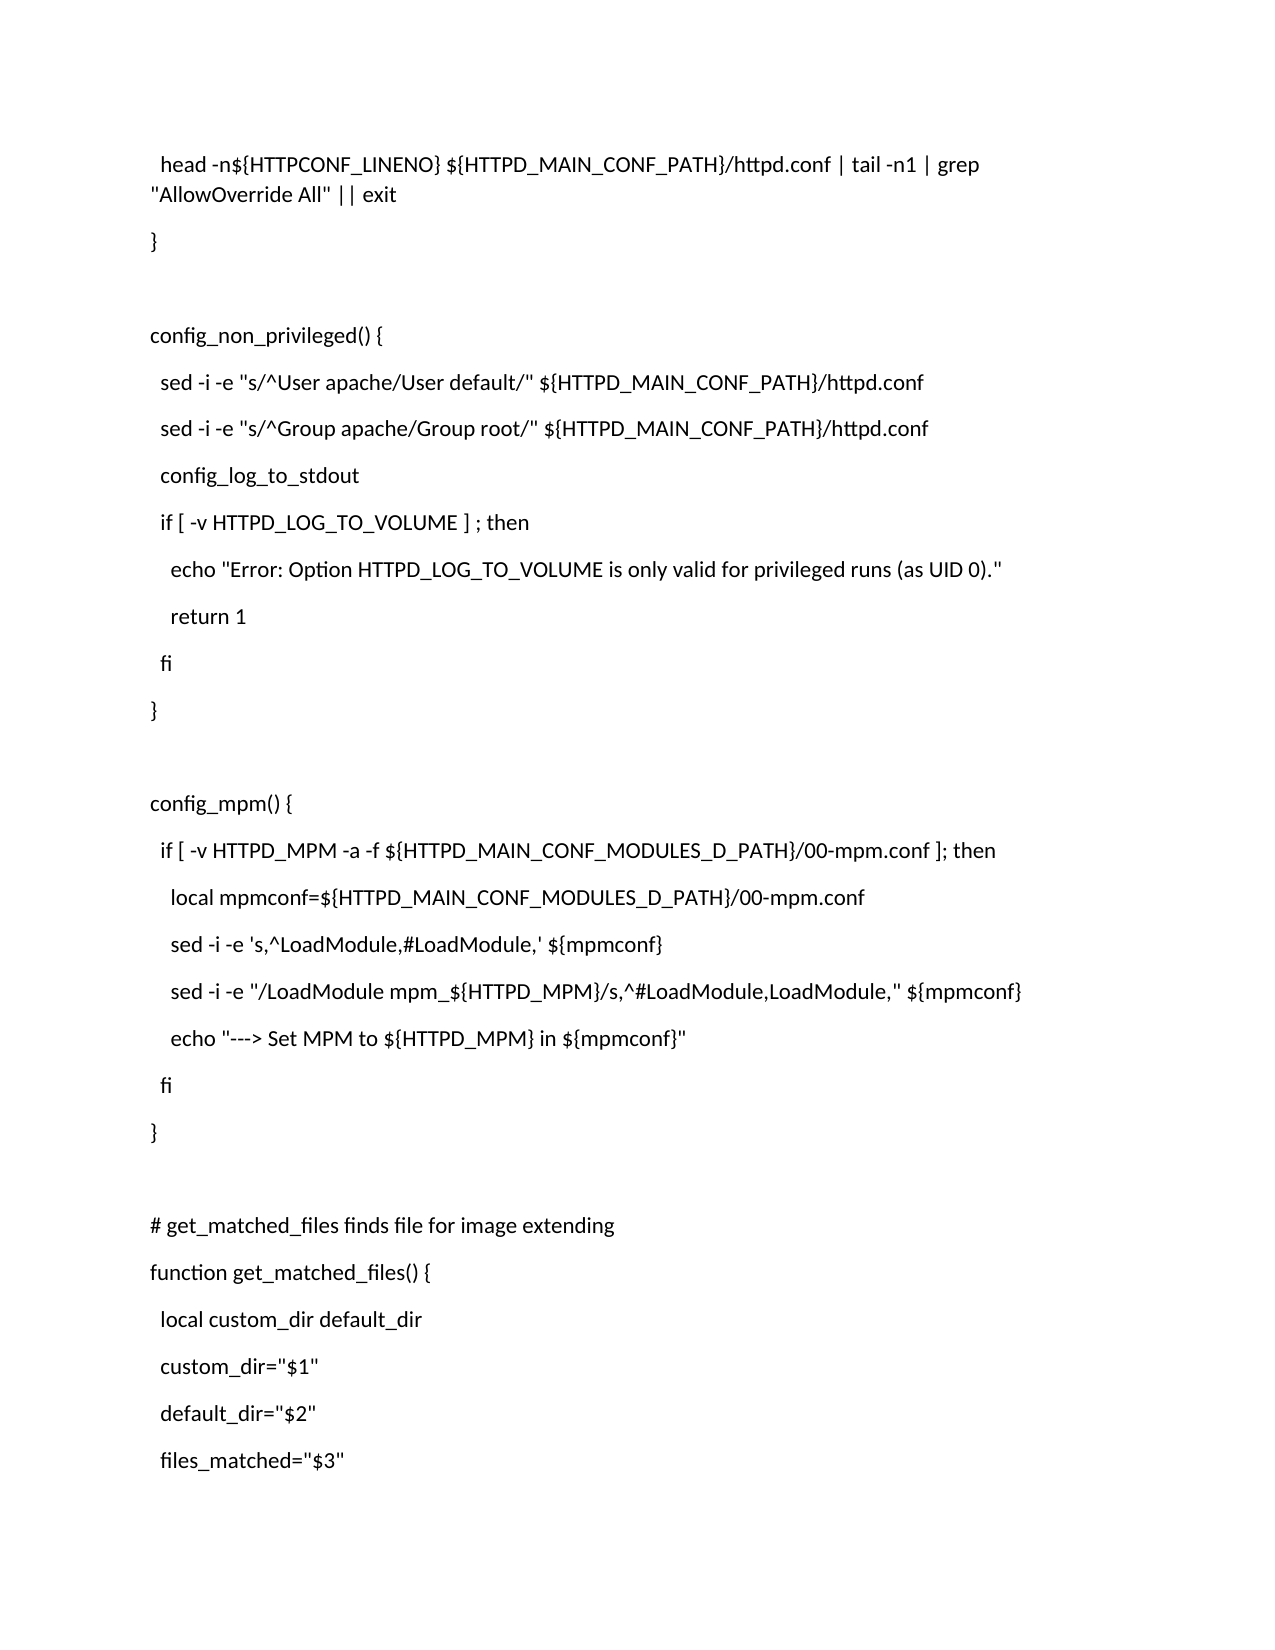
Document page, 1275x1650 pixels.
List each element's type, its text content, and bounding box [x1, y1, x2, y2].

text custom_dir="$1" [150, 1352, 1125, 1380]
text # get_matched_files finds file for image extending [150, 1211, 1125, 1239]
text local custom_dir default_dir [150, 1305, 1125, 1333]
text files_matched="$3" [150, 1446, 1125, 1474]
text head -n${HTTPCONF_LINENO} ${HTTPD_MAIN_CONF_PATH}/httpd.conf | tail -n1 | grep "AllowOverride All" || exit [150, 150, 1125, 208]
text function get_matched_files() { [150, 1258, 1125, 1286]
text config_non_privileged() { [150, 321, 1125, 349]
text sed -i -e "s/^User apache/User default/" ${HTTPD_MAIN_CONF_PATH}/httpd.conf [150, 368, 1125, 396]
text return 1 [150, 602, 1125, 630]
text } [150, 227, 1125, 255]
text sed -i -e "s/^Group apache/Group root/" ${HTTPD_MAIN_CONF_PATH}/httpd.conf [150, 414, 1125, 443]
text fi [150, 649, 1125, 677]
text } [150, 696, 1125, 724]
text config_mpm() { [150, 789, 1125, 818]
text local mpmconf=${HTTPD_MAIN_CONF_MODULES_D_PATH}/00-mpm.conf [150, 883, 1125, 911]
text fi [150, 1071, 1125, 1099]
text sed -i -e 's,^LoadModule,#LoadModule,' ${mpmconf} [150, 930, 1125, 958]
text sed -i -e "/LoadModule mpm_${HTTPD_MPM}/s,^#LoadModule,LoadModule," ${mpmconf} [150, 977, 1125, 1005]
text echo "---> Set MPM to ${HTTPD_MPM} in ${mpmconf}" [150, 1024, 1125, 1052]
text config_log_to_stdout [150, 461, 1125, 489]
text if [ -v HTTPD_LOG_TO_VOLUME ] ; then [150, 508, 1125, 536]
text default_dir="$2" [150, 1399, 1125, 1427]
text if [ -v HTTPD_MPM -a -f ${HTTPD_MAIN_CONF_MODULES_D_PATH}/00-mpm.conf ]; then [150, 836, 1125, 864]
text } [150, 1118, 1125, 1146]
text echo "Error: Option HTTPD_LOG_TO_VOLUME is only valid for privileged runs (as UID 0)." [150, 555, 1125, 583]
